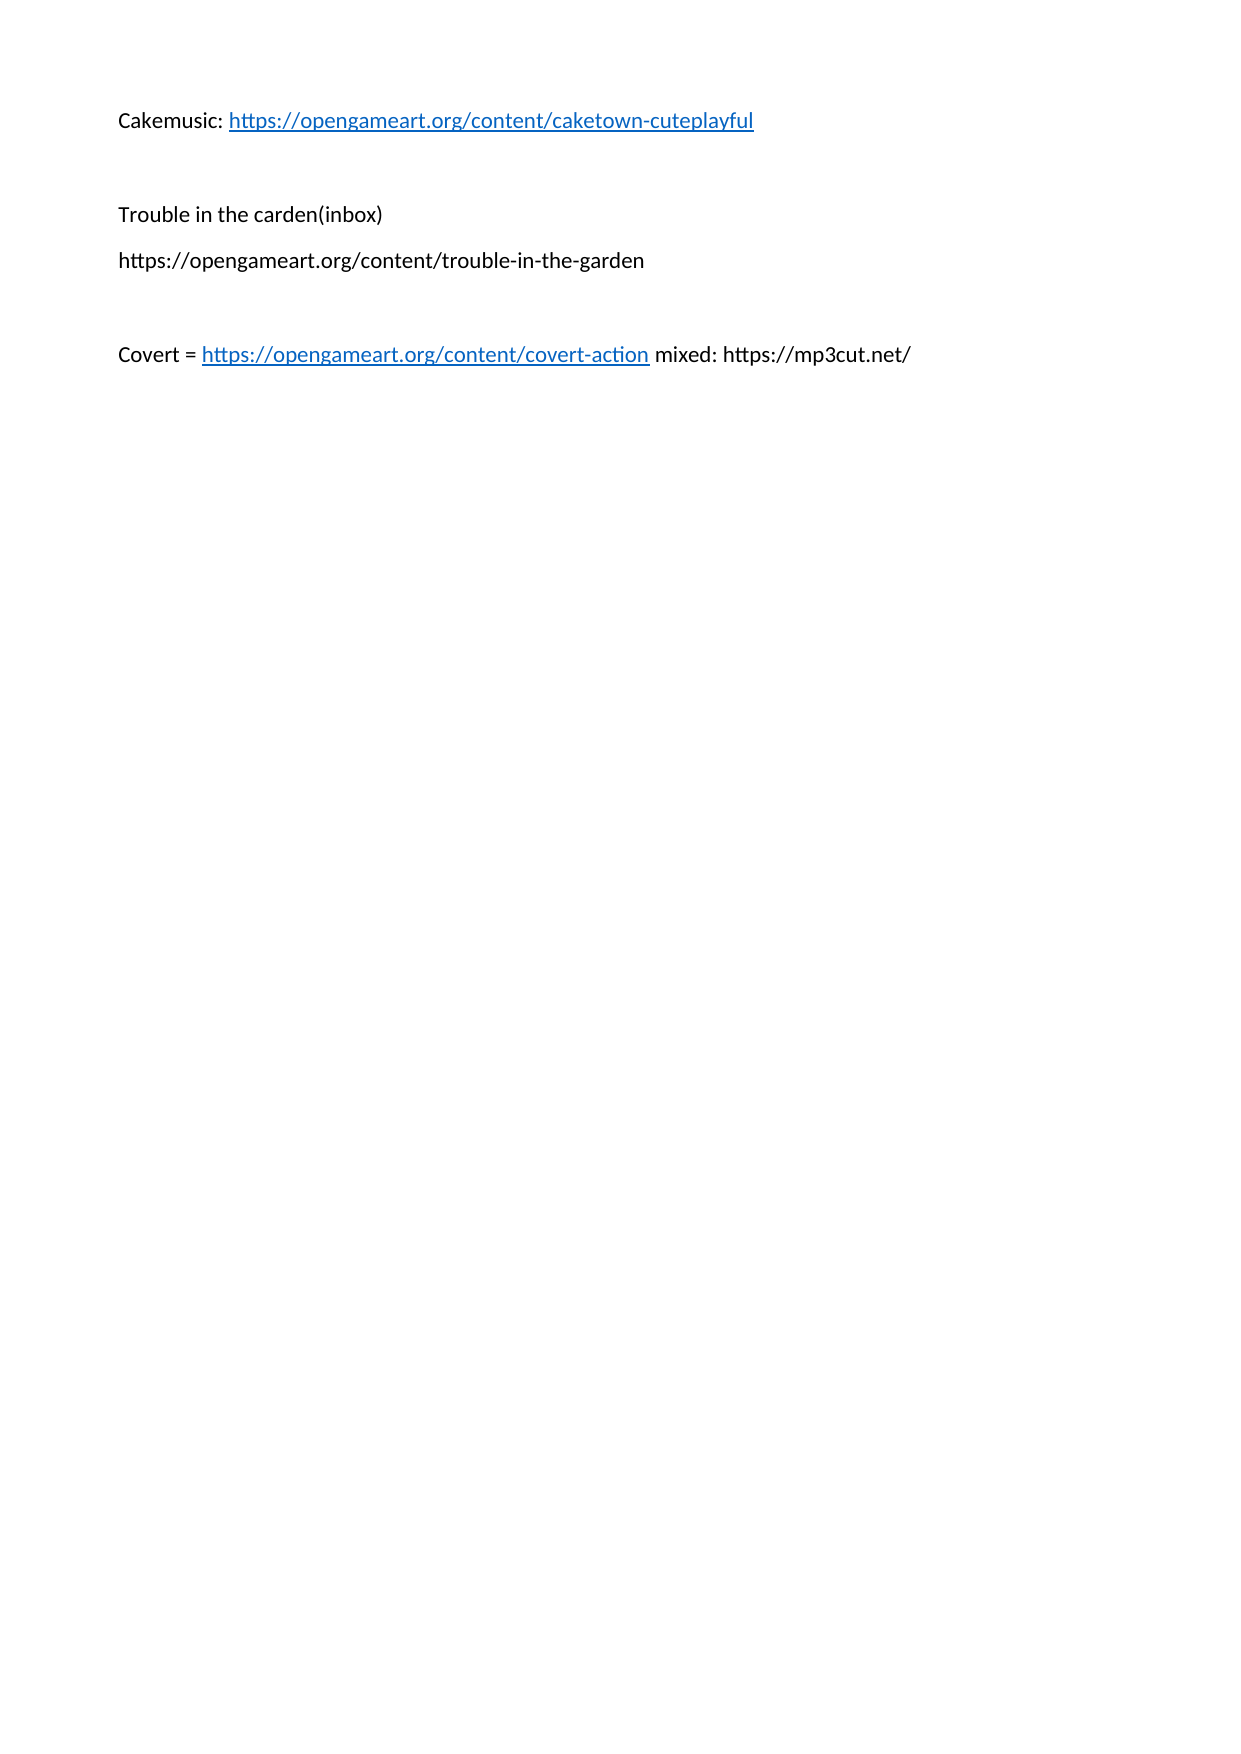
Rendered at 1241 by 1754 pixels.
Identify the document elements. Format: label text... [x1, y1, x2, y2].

text https://opengameart.org/content/trouble-in-the-garden [118, 247, 1152, 274]
text Covert = https://opengameart.org/content/covert-action mixed: https://mp3cut.net/ [118, 340, 1152, 368]
text Cakemusic: https://opengameart.org/content/caketown-cuteplayful [118, 106, 1152, 134]
text Trouble in the carden(inbox) [118, 200, 1152, 228]
